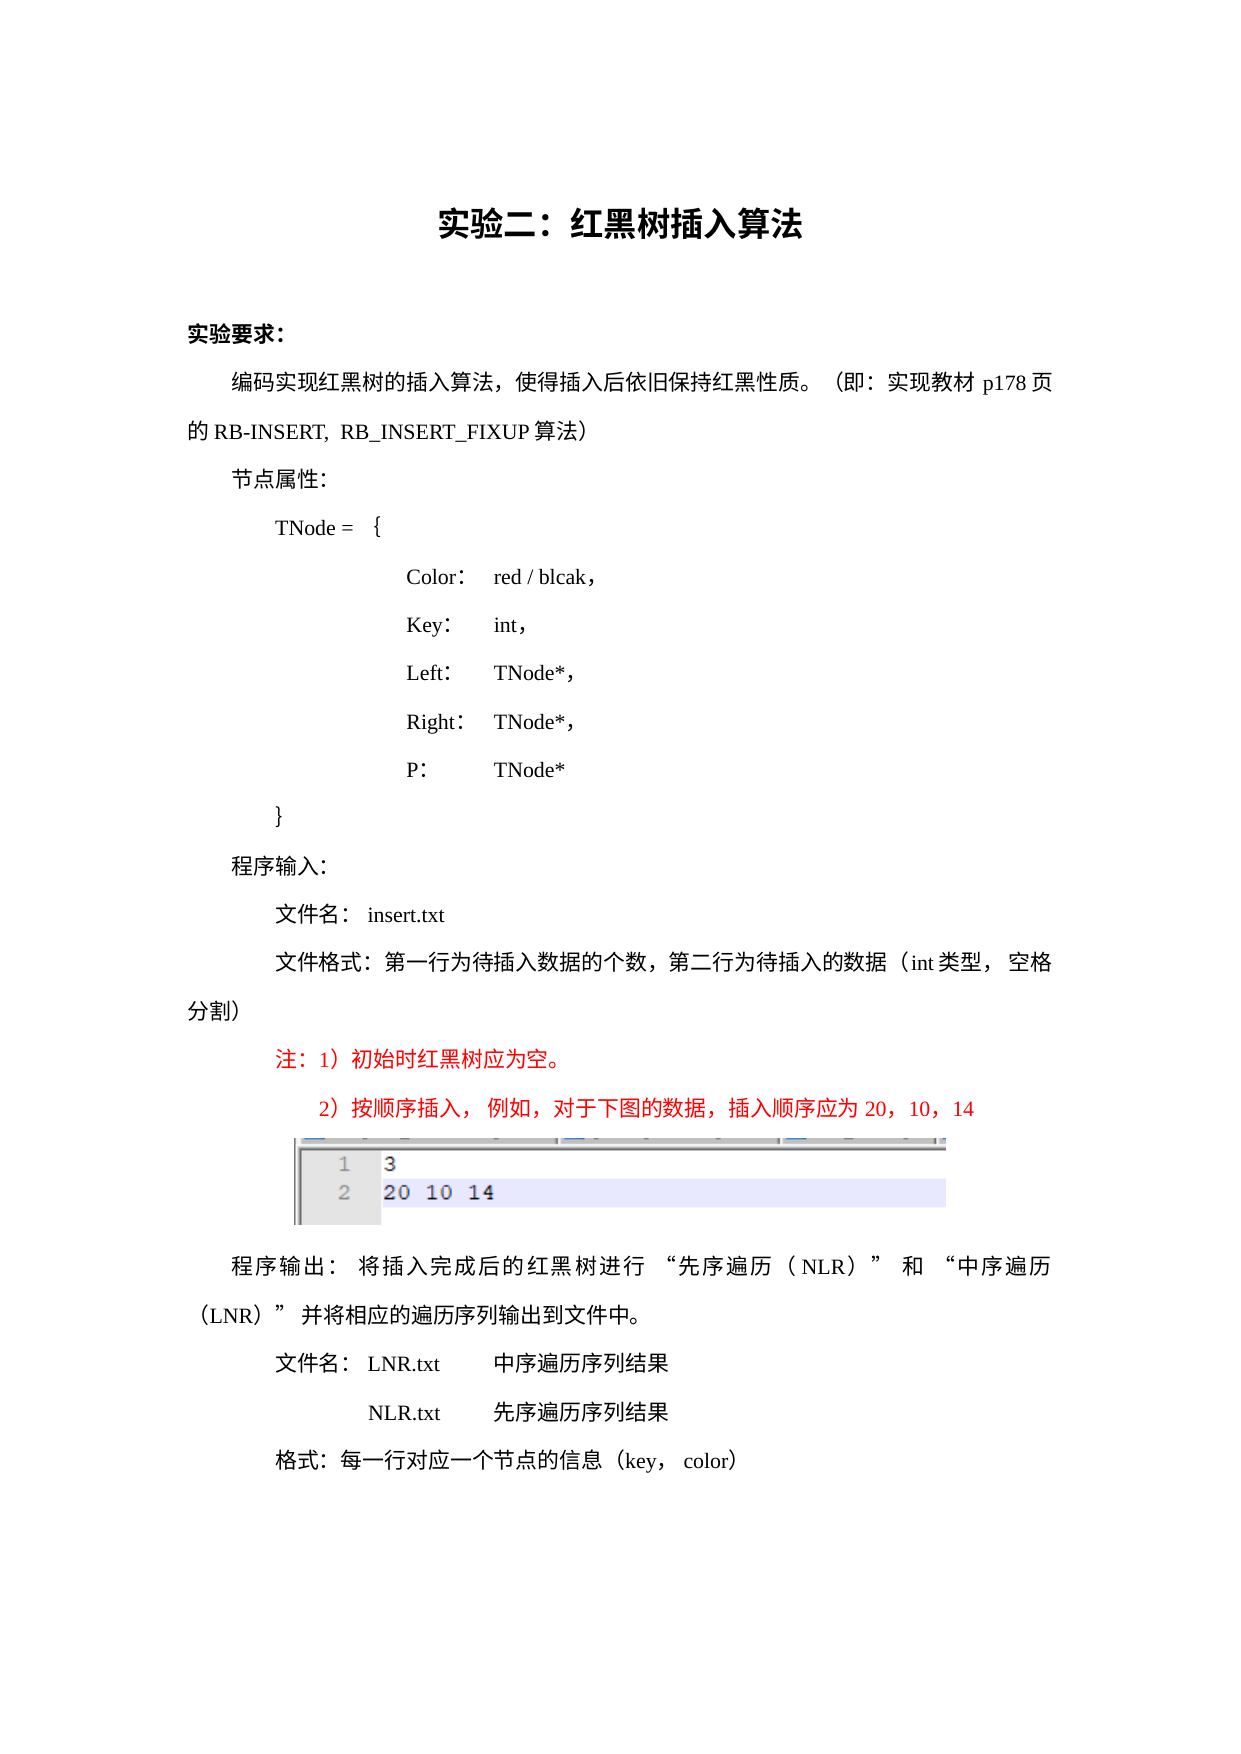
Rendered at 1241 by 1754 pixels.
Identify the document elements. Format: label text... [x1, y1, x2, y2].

text 注：1）初始时红黑树应为空。 [187, 1042, 1053, 1074]
text 实验要求： [187, 316, 1053, 349]
text 程序输入： [187, 848, 1053, 881]
text Key： int， [187, 607, 1053, 639]
text 文件名： insert.txt [187, 897, 1053, 929]
text ｝ [187, 800, 1053, 832]
text Left： TNode*， [187, 655, 1053, 687]
text 格式：每一行对应一个节点的信息（key， color） [187, 1443, 1053, 1475]
text 2）按顺序插入， 例如，对于下图的数据，插入顺序应为 20，10，14 [187, 1090, 1053, 1123]
text 编码实现红黑树的插入算法，使得插入后依旧保持红黑性质。（即：实现教材p178页的RB-INSERT, RB_INSERT_FIXUP算法） [187, 364, 1053, 446]
text 节点属性： [187, 462, 1053, 494]
text 文件名： LNR.txt 中序遍历序列结果 [187, 1346, 1053, 1378]
text NLR.txt 先序遍历序列结果 [187, 1394, 1053, 1427]
text TNode = ｛ [187, 510, 1053, 542]
picture [294, 1138, 946, 1225]
subtitle 实验二：红黑树插入算法 [187, 189, 1053, 254]
text Right： TNode*， [187, 703, 1053, 736]
text P： TNode* [187, 752, 1053, 784]
text Color： red / blcak， [187, 558, 1053, 591]
text 文件格式：第一行为待插入数据的个数，第二行为待插入的数据（int类型， 空格分割） [187, 945, 1053, 1026]
text 程序输出： 将插入完成后的红黑树进行 “先序遍历（NLR）” 和 “中序遍历（LNR）” 并将相应的遍历序列输出到文件中。 [187, 1249, 1053, 1330]
